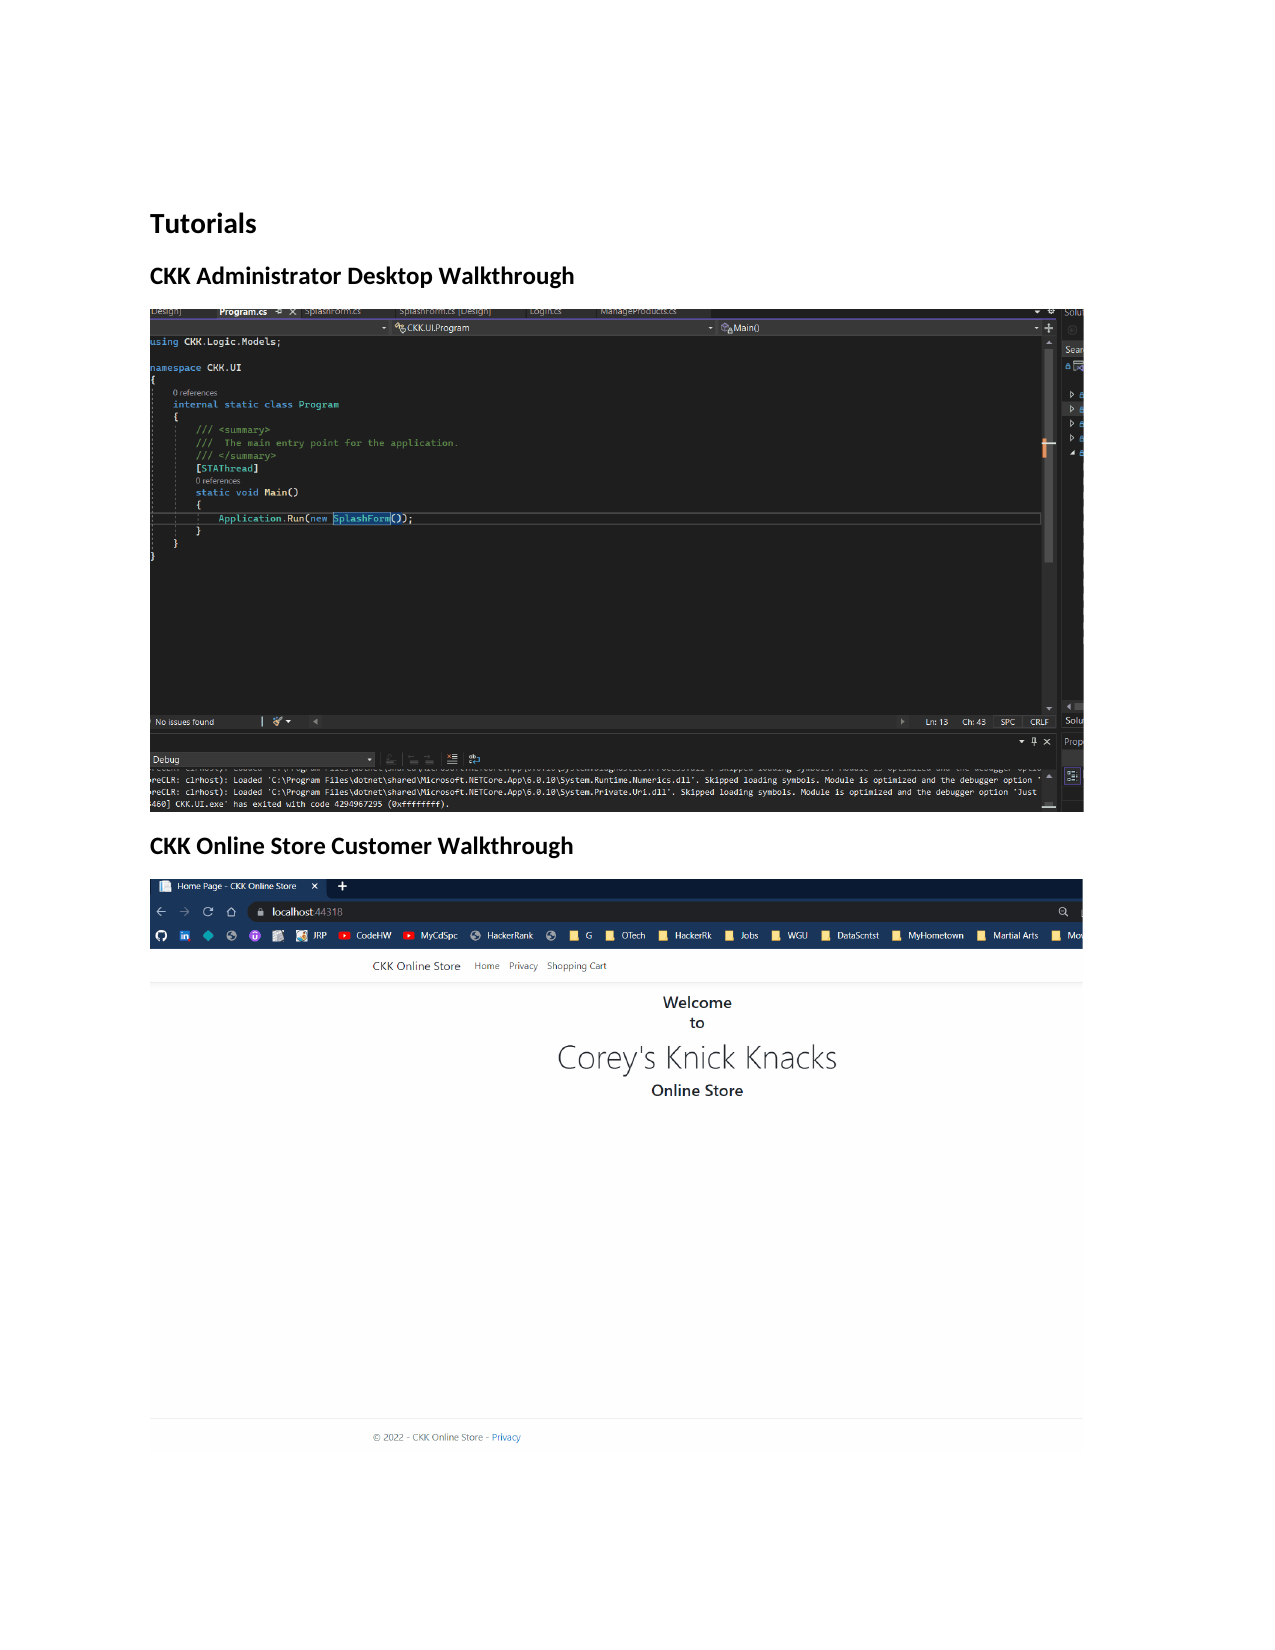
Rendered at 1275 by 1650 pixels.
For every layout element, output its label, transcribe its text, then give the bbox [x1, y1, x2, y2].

text CKK Online Store Customer Walkthrough [150, 830, 1125, 861]
text Tutorials [150, 205, 1125, 241]
picture [150, 309, 1084, 812]
picture [150, 879, 1083, 1453]
text CKK Administrator Desktop Walkthrough [150, 260, 1125, 291]
